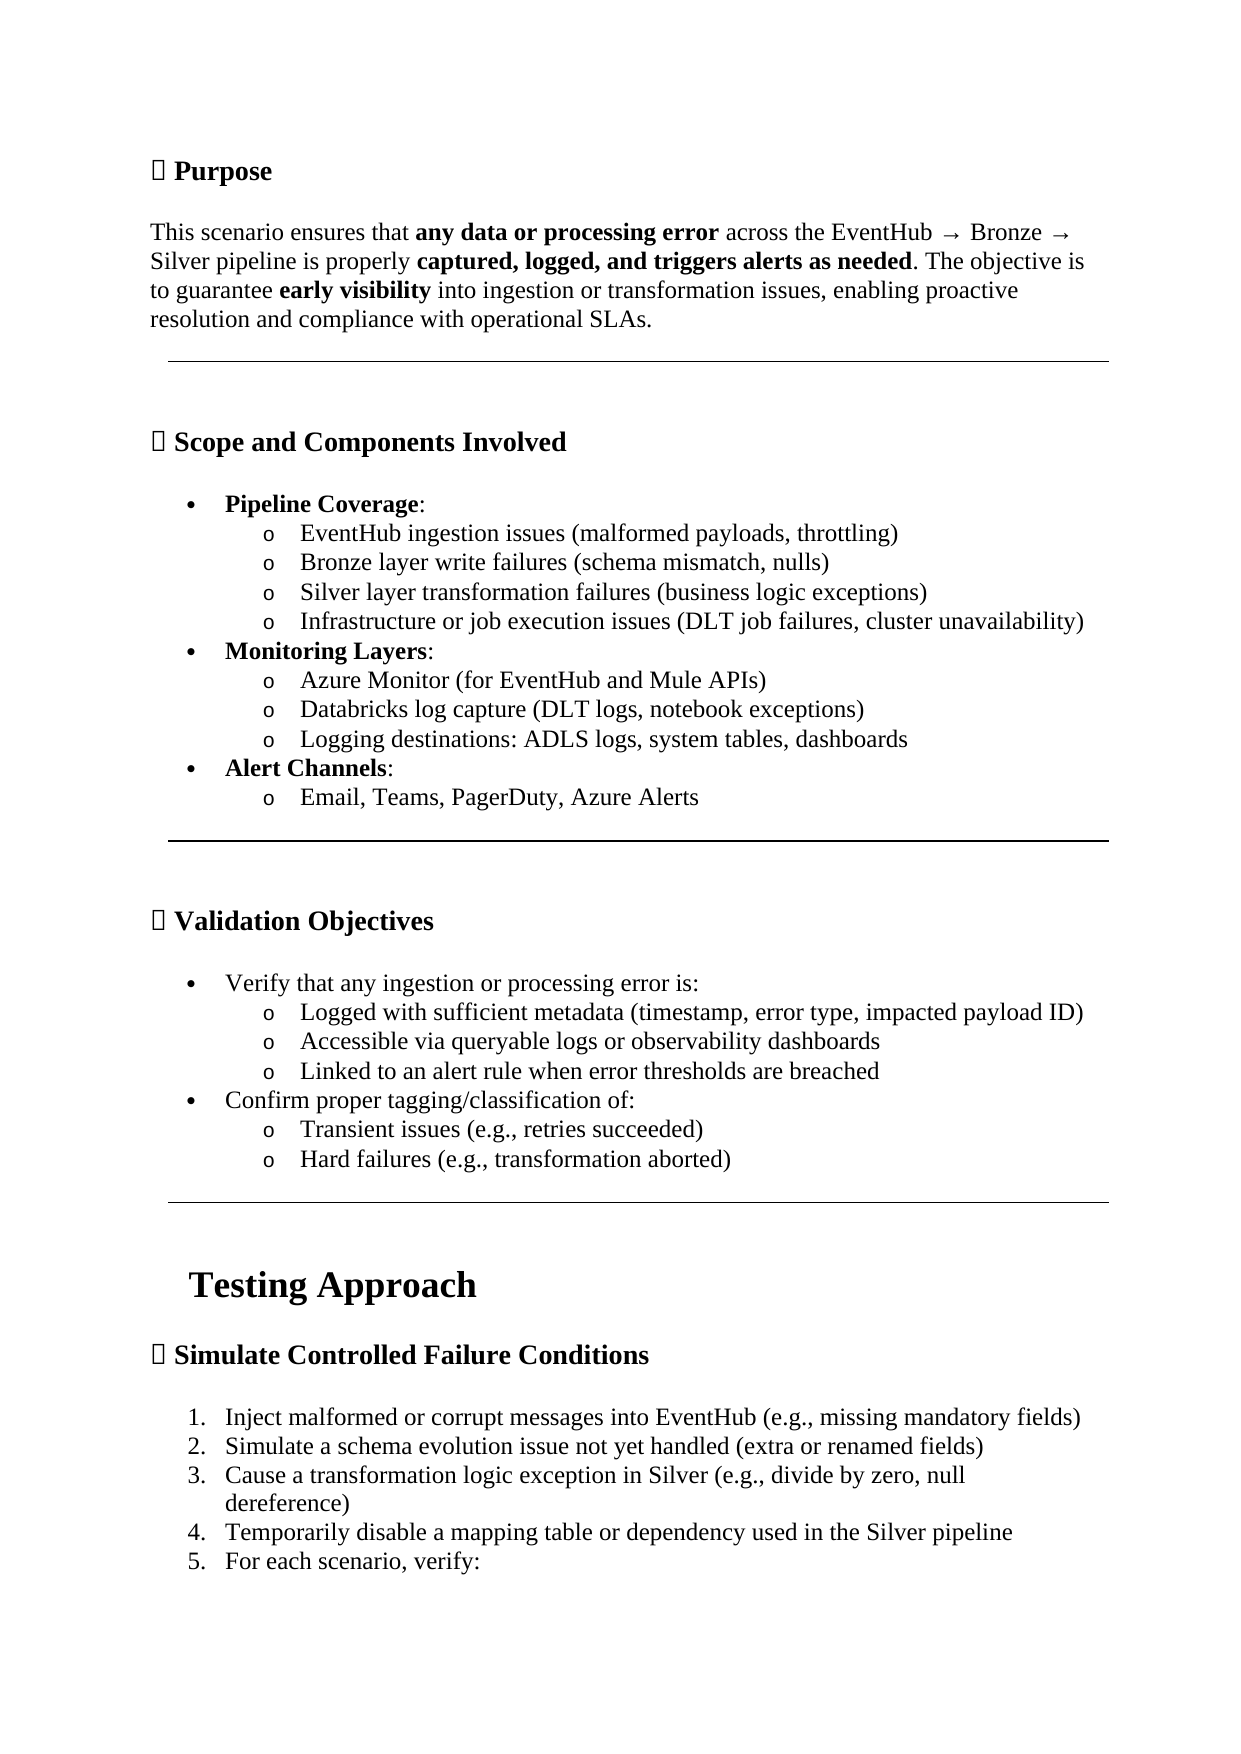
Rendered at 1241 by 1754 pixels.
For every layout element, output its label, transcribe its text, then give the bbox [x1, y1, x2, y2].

list Infrastructure or job execution issues (DLT job failures, cluster unavailability) [262, 606, 1090, 636]
list EventHub ingestion issues (malformed payloads, throttling) [262, 518, 1090, 547]
list Azure Monitor (for EventHub and Mule APIs) [262, 665, 1090, 694]
list Databricks log capture (DLT logs, notebook exceptions) [262, 694, 1090, 724]
list Verify that any ingestion or processing error is: [187, 968, 1090, 997]
list Accessible via queryable logs or observability dashboards [262, 1026, 1090, 1056]
text 🔹 Scope and Components Involved [150, 421, 1090, 460]
list Transient issues (e.g., retries succeeded) [262, 1114, 1090, 1144]
list Bronze layer write failures (schema mismatch, nulls) [262, 547, 1090, 577]
text This scenario ensures that any data or processing error across the EventHub → Bronze → Silver pipeline is properly captured, logged, and triggers alerts as needed. The objective is to guarantee early visibility into ingestion or transformation issues, enabling proactive resolution and compliance with operational SLAs. [150, 217, 1090, 332]
list Logging destinations: ADLS logs, system tables, dashboards [262, 724, 1090, 753]
text 🔹 Purpose [150, 150, 1090, 188]
list Email, Teams, PagerDuty, Azure Alerts [262, 782, 1090, 812]
text ✅ Simulate Controlled Failure Conditions [150, 1335, 1090, 1373]
text 🧪 Testing Approach [150, 1262, 1090, 1306]
list Monitoring Layers: [187, 636, 1090, 665]
list Cause a transformation logic exception in Silver (e.g., divide by zero, null dereference) [187, 1460, 1090, 1517]
list Logged with sufficient metadata (timestamp, error type, impacted payload ID) [262, 997, 1090, 1026]
list Temporarily disable a mapping table or dependency used in the Silver pipeline [187, 1517, 1090, 1546]
list Pipeline Coverage: [187, 489, 1090, 518]
list Hard failures (e.g., transformation aborted) [262, 1144, 1090, 1173]
list Linked to an alert rule when error thresholds are breached [262, 1056, 1090, 1086]
list Inject malformed or corrupt messages into EventHub (e.g., missing mandatory fields) [187, 1402, 1090, 1431]
list Silver layer transformation failures (business logic exceptions) [262, 577, 1090, 606]
list Alert Channels: [187, 753, 1090, 782]
list Simulate a schema evolution issue not yet handled (extra or renamed fields) [187, 1431, 1090, 1460]
list Confirm proper tagging/classification of: [187, 1086, 1090, 1114]
list For each scenario, verify: [187, 1546, 1090, 1575]
text 🔹 Validation Objectives [150, 901, 1090, 939]
